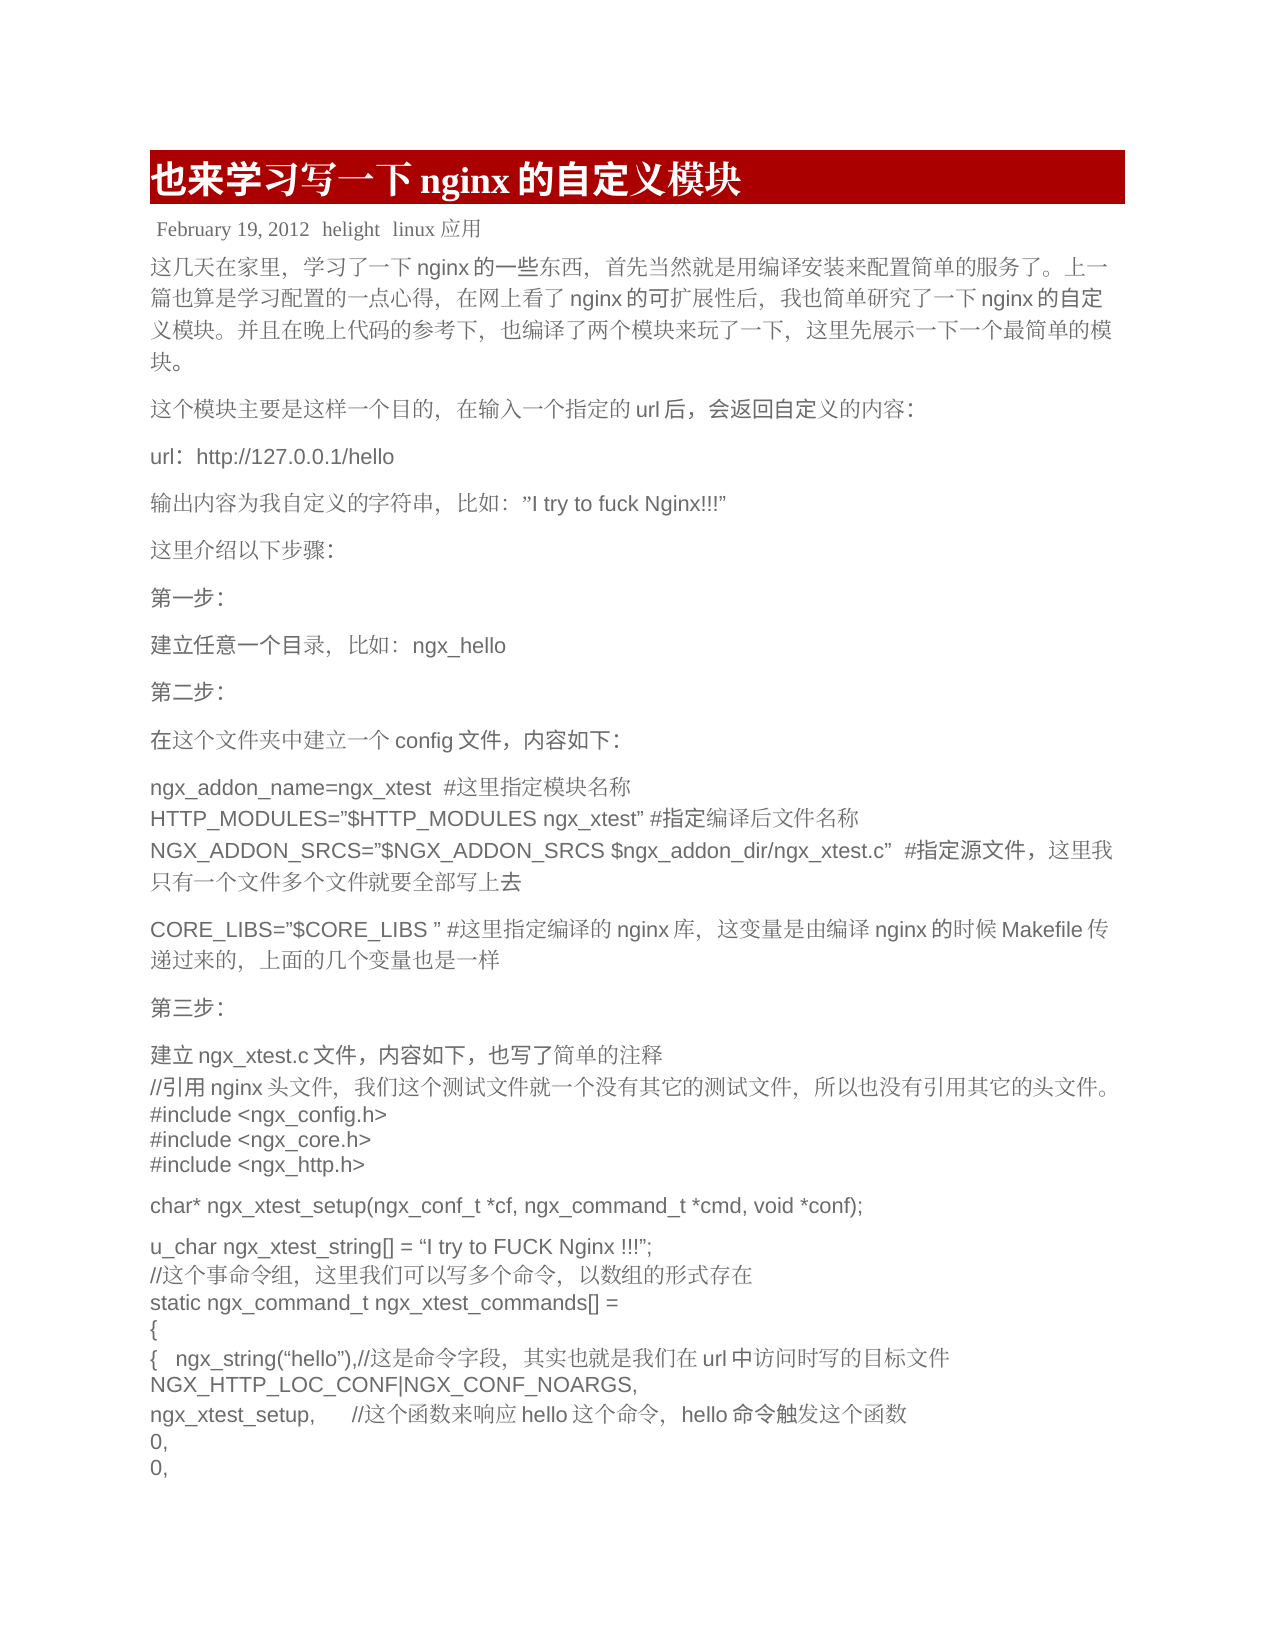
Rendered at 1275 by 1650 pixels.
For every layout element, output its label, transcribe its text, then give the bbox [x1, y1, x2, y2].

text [150, 1233, 1125, 1479]
text 第三步： [150, 991, 1125, 1022]
text char* ngx_xtest_setup(ngx_conf_t *cf, ngx_command_t *cmd, void *conf); [150, 1193, 1125, 1218]
text 第一步： [150, 581, 1125, 612]
text 在这个文件夹中建立一个config文件，内容如下： [150, 723, 1125, 754]
text 建立任意一个目录，比如：ngx_hello [150, 628, 1125, 660]
text 这几天在家里，学习了一下nginx的一些东西，首先当然就是用编译安装来配置简单的服务了。上一篇也算是学习配置的一点心得，在网上看了nginx的可扩展性后，我也简单研究了一下nginx的自定义模块。并且在晚上代码的参考下，也编译了两个模块来玩了一下，这里先展示一下一个最简单的模块。 [150, 250, 1125, 376]
text 这个模块主要是这样一个目的，在输入一个指定的url后，会返回自定义的内容： [150, 392, 1125, 423]
text 建立ngx_xtest.c文件，内容如下，也写了简单的注释 //引用nginx头文件，我们这个测试文件就一个没有其它的测试文件，所以也没有引用其它的头文件。 #include <ngx_config.h> #include <ngx_core.h> #include <ngx_http.h> [150, 1038, 1125, 1177]
text 也来学习写一下nginx的自定义模块 [150, 150, 1125, 204]
text 第二步： [150, 675, 1125, 707]
text url：http://127.0.0.1/hello [150, 439, 1125, 471]
text CORE_LIBS=”$CORE_LIBS ” #这里指定编译的nginx库，这变量是由编译nginx的时候Makefile传递过来的，上面的几个变量也是一样 [150, 912, 1125, 975]
text February 19, 2012 helight linux 应用 [150, 212, 1125, 242]
text 输出内容为我自定义的字符串，比如：”I try to fuck Nginx!!!” [150, 486, 1125, 518]
text ngx_addon_name=ngx_xtest #这里指定模块名称 HTTP_MODULES=”$HTTP_MODULES ngx_xtest” #指定编译后文件名称 NGX_ADDON_SRCS=”$NGX_ADDON_SRCS $ngx_addon_dir/ngx_xtest.c” #指定源文件，这里我只有一个文件多个文件就要全部写上去 [150, 770, 1125, 896]
text 这里介绍以下步骤： [150, 533, 1125, 565]
